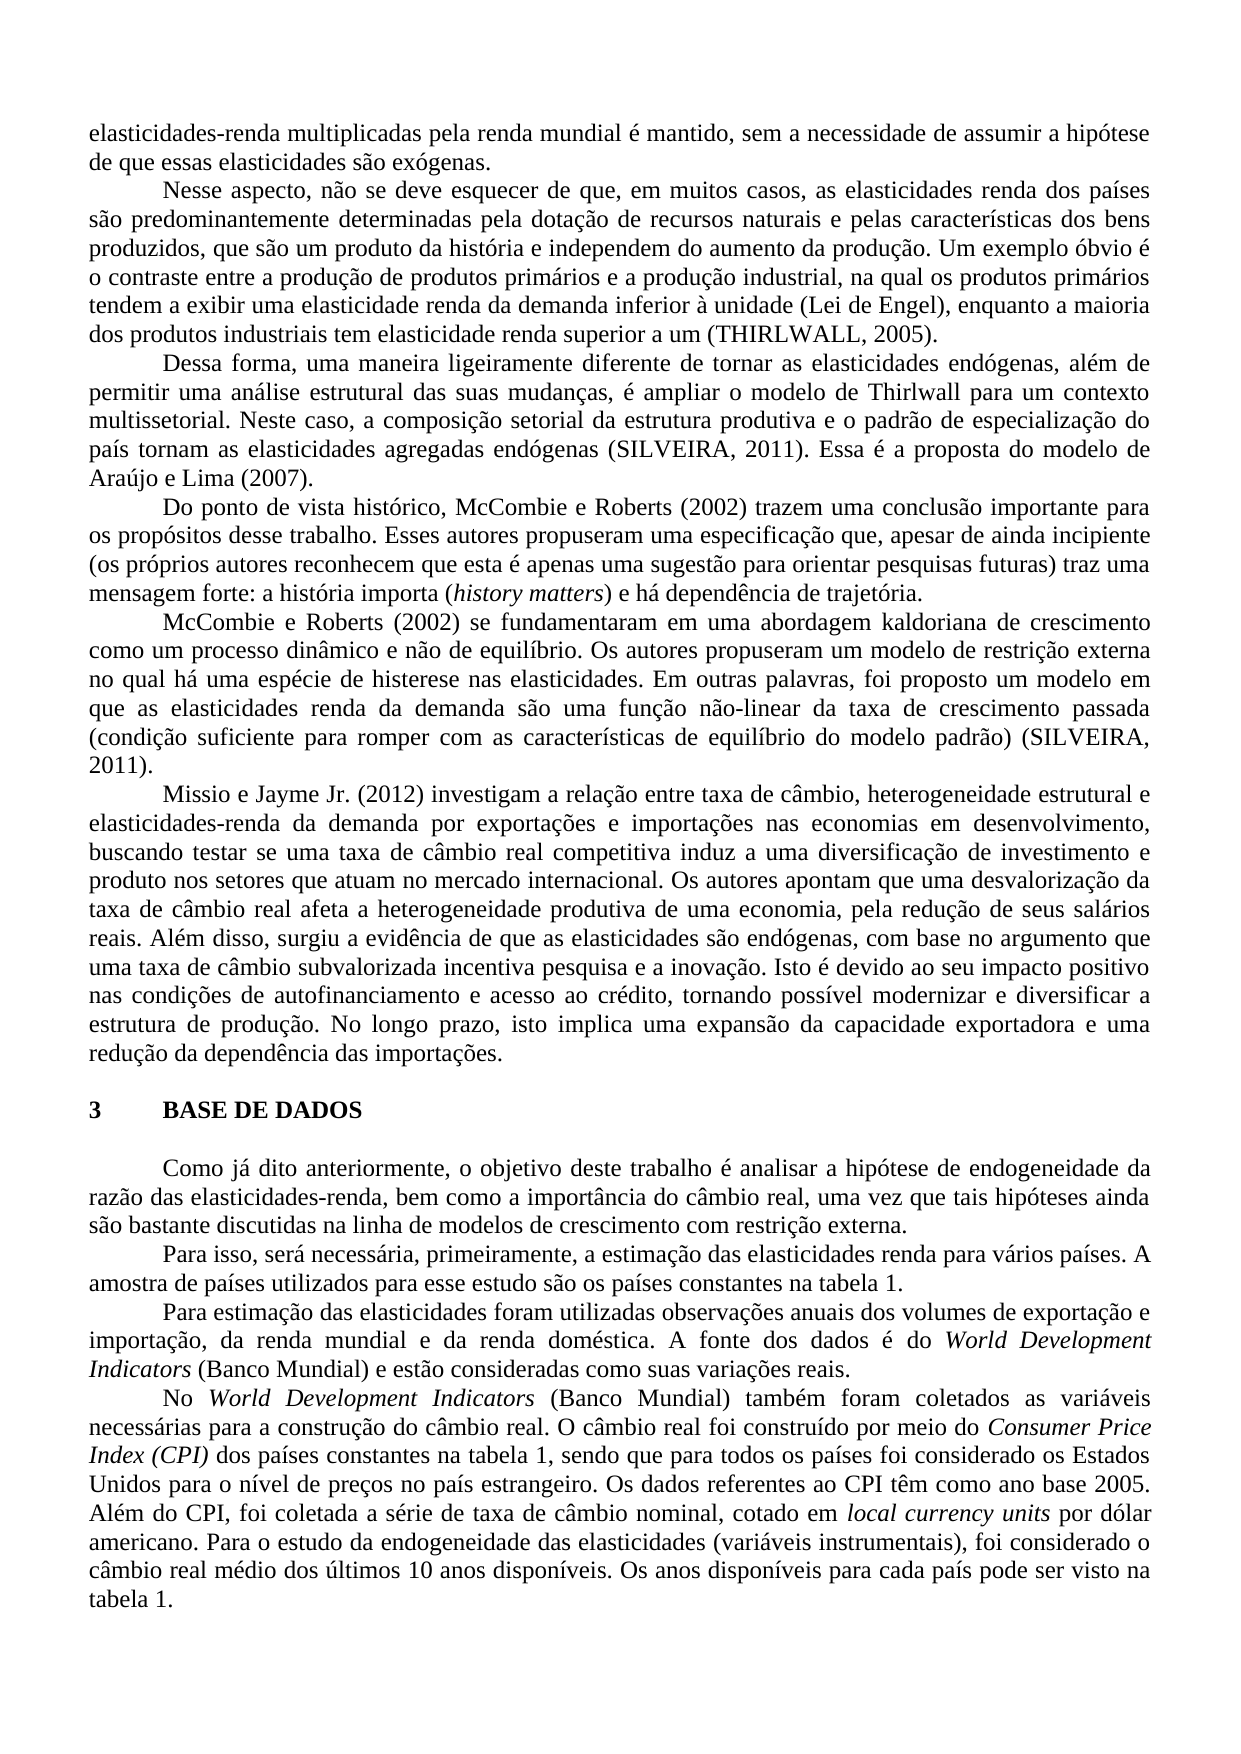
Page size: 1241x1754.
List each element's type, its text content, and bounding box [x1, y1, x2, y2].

text Para isso, será necessária, primeiramente, a estimação das elasticidades renda para vários países. A amostra de países utilizados para esse estudo são os países constantes na tabela 1. [89, 1239, 1152, 1297]
text Do ponto de vista histórico, McCombie e Roberts (2002) trazem uma conclusão importante para os propósitos desse trabalho. Esses autores propuseram uma especificação que, apesar de ainda incipiente (os próprios autores reconhecem que esta é apenas uma sugestão para orientar pesquisas futuras) traz uma mensagem forte: a história importa (history matters) e há dependência de trajetória. [89, 492, 1152, 607]
text No World Development Indicators (Banco Mundial) também foram coletados as variáveis necessárias para a construção do câmbio real. O câmbio real foi construído por meio do Consumer Price Index (CPI) dos países constantes na tabela 1, sendo que para todos os países foi considerado os Estados Unidos para o nível de preços no país estrangeiro. Os dados referentes ao CPI têm como ano base 2005. Além do CPI, foi coletada a série de taxa de câmbio nominal, cotado em local currency units por dólar americano. Para o estudo da endogeneidade das elasticidades (variáveis instrumentais), foi considerado o câmbio real médio dos últimos 10 anos disponíveis. Os anos disponíveis para cada país pode ser visto na tabela 1. [89, 1383, 1152, 1613]
text Como já dito anteriormente, o objetivo deste trabalho é analisar a hipótese de endogeneidade da razão das elasticidades-renda, bem como a importância do câmbio real, uma vez que tais hipóteses ainda são bastante discutidas na linha de modelos de crescimento com restrição externa. [89, 1153, 1152, 1239]
text Missio e Jayme Jr. (2012) investigam a relação entre taxa de câmbio, heterogeneidade estrutural e elasticidades-renda da demanda por exportações e importações nas economias em desenvolvimento, buscando testar se uma taxa de câmbio real competitiva induz a uma diversificação de investimento e produto nos setores que atuam no mercado internacional. Os autores apontam que uma desvalorização da taxa de câmbio real afeta a heterogeneidade produtiva de uma economia, pela redução de seus salários reais. Além disso, surgiu a evidência de que as elasticidades são endógenas, com base no argumento que uma taxa de câmbio subvalorizada incentiva pesquisa e a inovação. Isto é devido ao seu impacto positivo nas condições de autofinanciamento e acesso ao crédito, tornando possível modernizar e diversificar a estrutura de produção. No longo prazo, isto implica uma expansão da capacidade exportadora e uma redução da dependência das importações. [89, 779, 1152, 1067]
text McCombie e Roberts (2002) se fundamentaram em uma abordagem kaldoriana de crescimento como um processo dinâmico e não de equilíbrio. Os autores propuseram um modelo de restrição externa no qual há uma espécie de histerese nas elasticidades. Em outras palavras, foi proposto um modelo em que as elasticidades renda da demanda são uma função não-linear da taxa de crescimento passada (condição suficiente para romper com as características de equilíbrio do modelo padrão) (SILVEIRA, 2011). [89, 607, 1152, 779]
text Nesse aspecto, não se deve esquecer de que, em muitos casos, as elasticidades renda dos países são predominantemente determinadas pela dotação de recursos naturais e pelas características dos bens produzidos, que são um produto da história e independem do aumento da produção. Um exemplo óbvio é o contraste entre a produção de produtos primários e a produção industrial, na qual os produtos primários tendem a exibir uma elasticidade renda da demanda inferior à unidade (Lei de Engel), enquanto a maioria dos produtos industriais tem elasticidade renda superior a um (THIRLWALL, 2005). [89, 176, 1152, 348]
text Para estimação das elasticidades foram utilizadas observações anuais dos volumes de exportação e importação, da renda mundial e da renda doméstica. A fonte dos dados é do World Development Indicators (Banco Mundial) e estão consideradas como suas variações reais. [89, 1297, 1152, 1383]
text Dessa forma, uma maneira ligeiramente diferente de tornar as elasticidades endógenas, além de permitir uma análise estrutural das suas mudanças, é ampliar o modelo de Thirlwall para um contexto multissetorial. Neste caso, a composição setorial da estrutura produtiva e o padrão de especialização do país tornam as elasticidades agregadas endógenas (SILVEIRA, 2011). Essa é a proposta do modelo de Araújo e Lima (2007). [89, 348, 1152, 492]
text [89, 118, 1152, 176]
subtitle 3 BASE DE DADOS [89, 1096, 1152, 1124]
